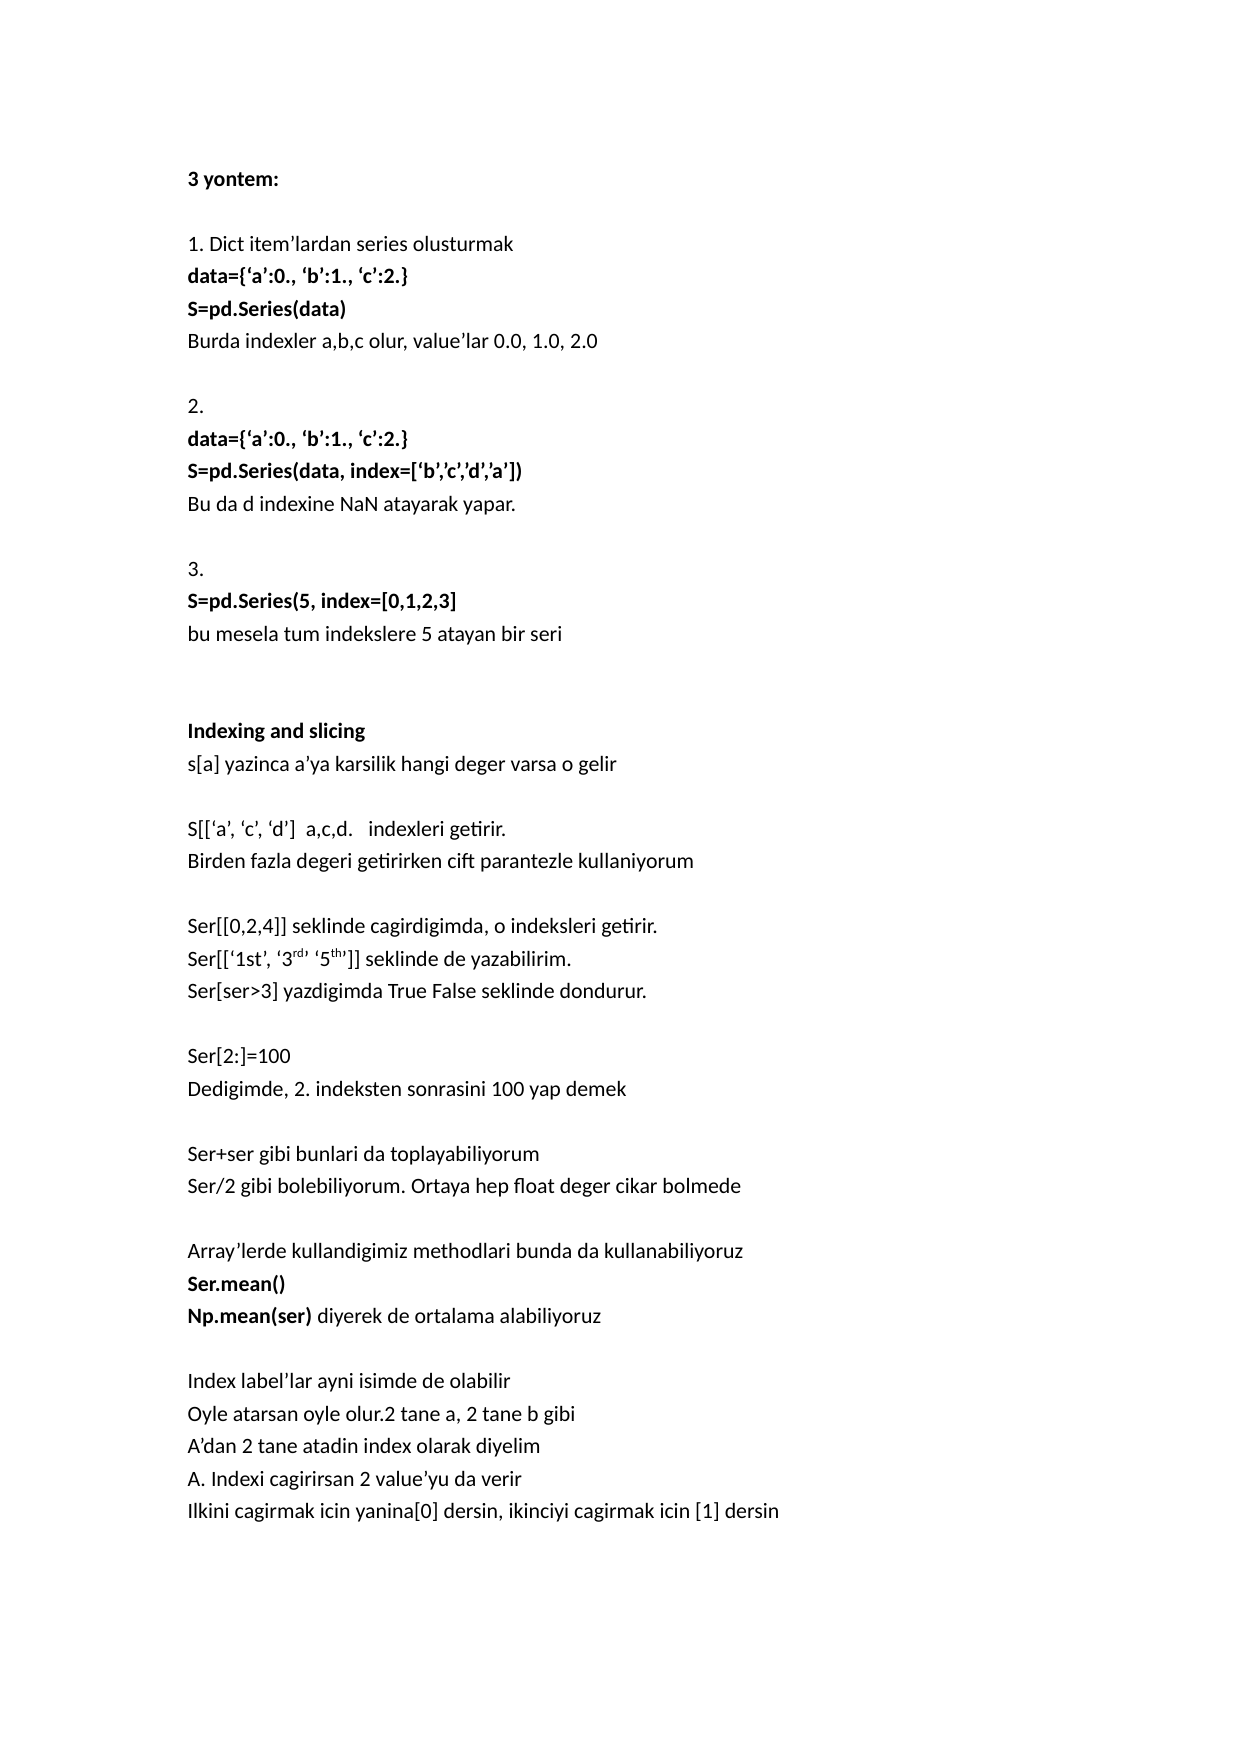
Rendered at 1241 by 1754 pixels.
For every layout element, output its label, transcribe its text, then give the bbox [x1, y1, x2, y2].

text Ser.mean() [187, 1267, 1053, 1299]
text Bu da d indexine NaN atayarak yapar. [187, 487, 1053, 519]
text Indexing and slicing [187, 714, 1053, 747]
text Ser/2 gibi bolebiliyorum. Ortaya hep float deger cikar bolmede [187, 1169, 1053, 1202]
text bu mesela tum indekslere 5 atayan bir seri [187, 617, 1053, 649]
text Ser[ser>3] yazdigimda True False seklinde dondurur. [187, 974, 1053, 1007]
text Ser[[0,2,4]] seklinde cagirdigimda, o indeksleri getirir. [187, 909, 1053, 942]
text Birden fazla degeri getirirken cift parantezle kullaniyorum [187, 844, 1053, 877]
list Dict item’lardan series olusturmak [187, 227, 1053, 259]
text data={‘a’:0., ‘b’:1., ‘c’:2.} [187, 259, 1053, 292]
text 3 yontem: [187, 162, 1053, 194]
text Burda indexler a,b,c olur, value’lar 0.0, 1.0, 2.0 [187, 324, 1053, 357]
text Array’lerde kullandigimiz methodlari bunda da kullanabiliyoruz [187, 1234, 1053, 1267]
text Oyle atarsan oyle olur.2 tane a, 2 tane b gibi [187, 1397, 1053, 1429]
text Np.mean(ser) diyerek de ortalama alabiliyoruz [187, 1299, 1053, 1332]
list Indexi cagirirsan 2 value’yu da verir [187, 1462, 1053, 1494]
text Ser[[‘1st’, ‘3rd’ ‘5th’]] seklinde de yazabilirim. [187, 942, 1053, 974]
text s[a] yazinca a’ya karsilik hangi deger varsa o gelir [187, 747, 1053, 779]
list Ilkini cagirmak icin yanina[0] dersin, ikinciyi cagirmak icin [1] dersin [187, 1494, 1053, 1527]
text S=pd.Series(data) [187, 292, 1053, 324]
text 3. [187, 552, 1053, 584]
text Ser[2:]=100 [187, 1039, 1053, 1072]
text Dedigimde, 2. indeksten sonrasini 100 yap demek [187, 1072, 1053, 1104]
text data={‘a’:0., ‘b’:1., ‘c’:2.} [187, 422, 1053, 454]
text Ser+ser gibi bunlari da toplayabiliyorum [187, 1137, 1053, 1169]
text A’dan 2 tane atadin index olarak diyelim [187, 1429, 1053, 1462]
list 2. [187, 389, 1053, 422]
text S[[‘a’, ‘c’, ‘d’] a,c,d. indexleri getirir. [187, 812, 1053, 844]
text Index label’lar ayni isimde de olabilir [187, 1364, 1053, 1397]
text S=pd.Series(5, index=[0,1,2,3] [187, 584, 1053, 617]
text S=pd.Series(data, index=[‘b’,’c’,’d’,’a’]) [187, 454, 1053, 487]
